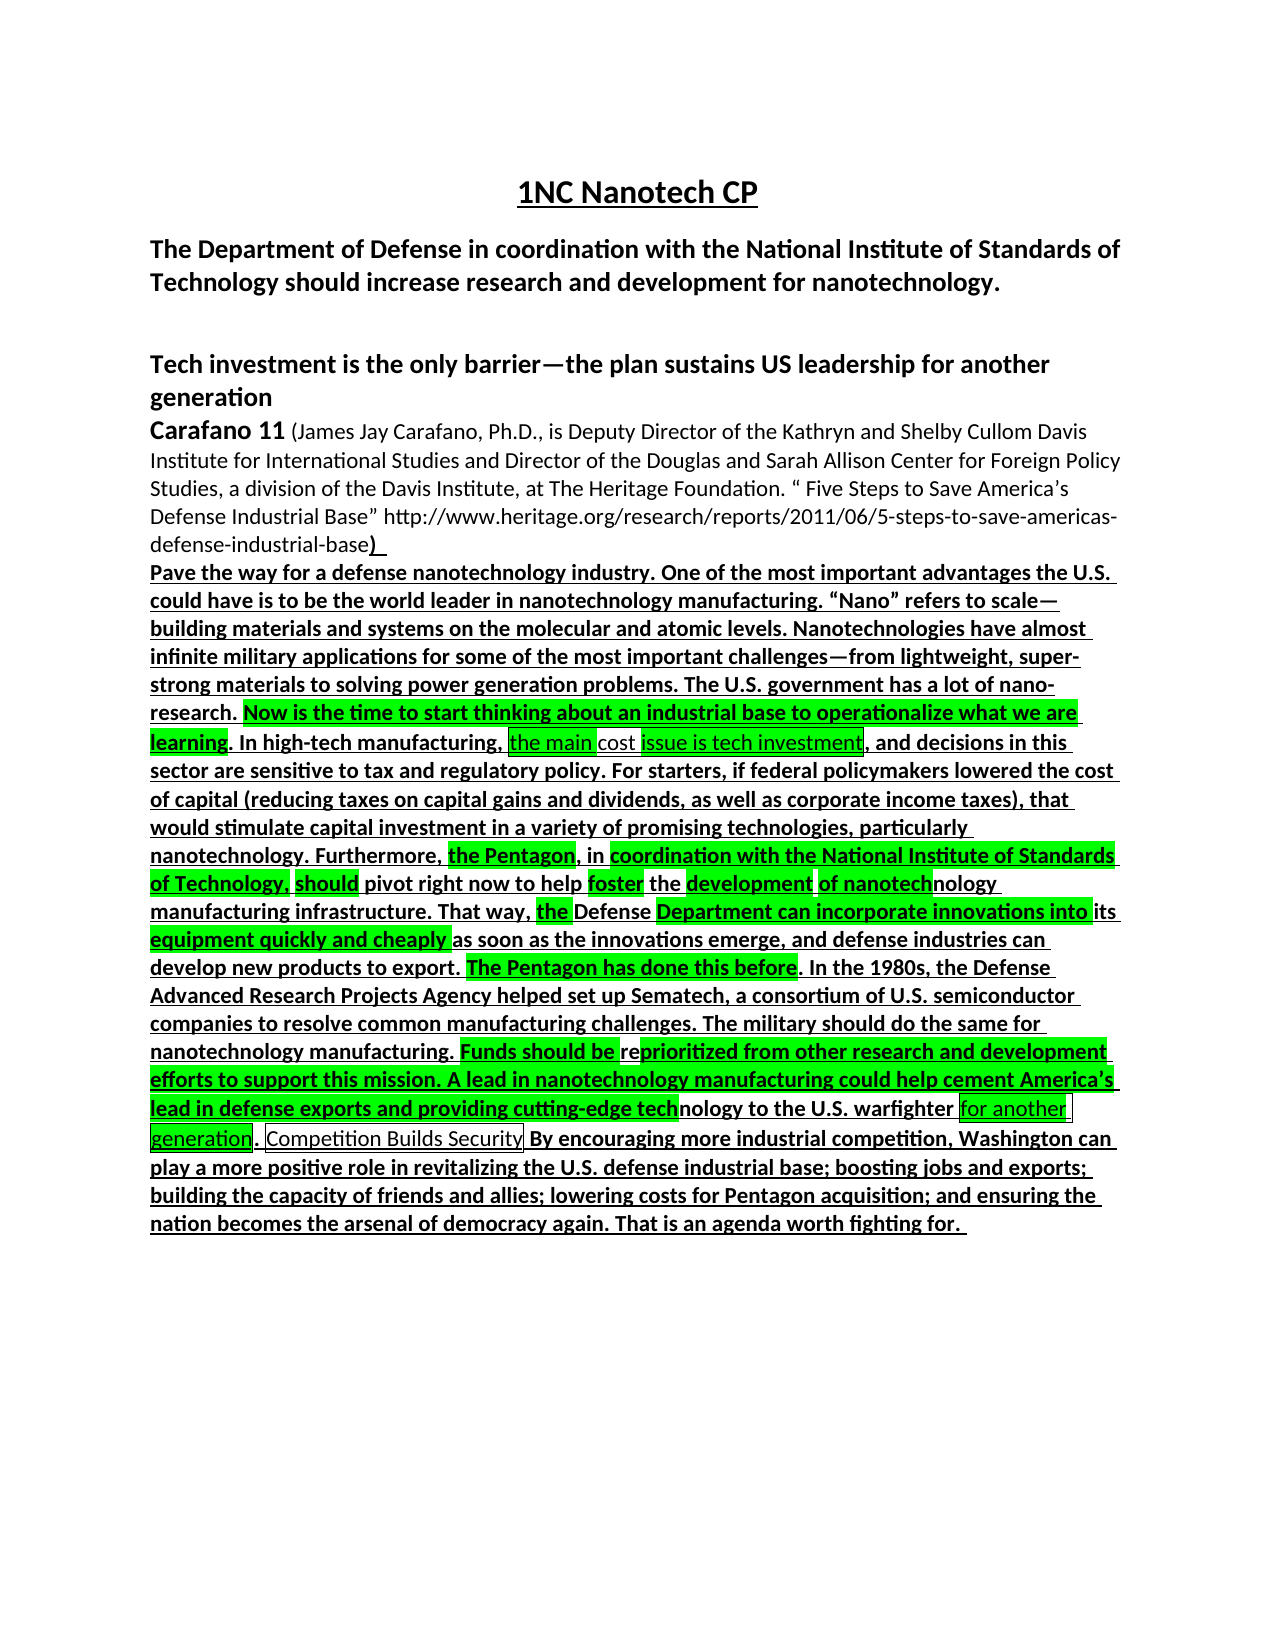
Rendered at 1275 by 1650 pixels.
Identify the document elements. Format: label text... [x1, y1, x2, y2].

text Pave the way for a defense nanotechnology industry. One of the most important advantages the U.S. could have is to be the world leader in nanotechnology manufacturing. “Nano” refers to scale—building materials and systems on the molecular and atomic levels. Nanotechnologies have almost infinite military applications for some of the most important challenges—from lightweight, super-strong materials to solving power generation problems. The U.S. government has a lot of nano-research. Now is the time to start thinking about an industrial base to operationalize what we are learning. In high-tech manufacturing, the main cost issue is tech investment, and decisions in this sector are sensitive to tax and regulatory policy. For starters, if federal policymakers lowered the cost of capital (reducing taxes on capital gains and dividends, as well as corporate income taxes), that would stimulate capital investment in a variety of promising technologies, particularly nanotechnology. Furthermore, the Pentagon, in coordination with the National Institute of Standards of Technology, should pivot right now to help foster the development of nanotechnology manufacturing infrastructure. That way, the Defense Department can incorporate innovations into its equipment quickly and cheaply as soon as the innovations emerge, and defense industries can develop new products to export. The Pentagon has done this before. In the 1980s, the Defense Advanced Research Projects Agency helped set up Sematech, a consortium of U.S. semiconductor companies to resolve common manufacturing challenges. The military should do the same for nanotechnology manufacturing. Funds should be reprioritized from other research and development efforts to support this mission. A lead in nanotechnology manufacturing could help cement America’s lead in defense exports and providing cutting-edge technology to the U.S. warfighter for another generation. Competition Builds Security By encouraging more industrial competition, Washington can play a more positive role in revitalizing the U.S. defense industrial base; boosting jobs and exports; building the capacity of friends and allies; lowering costs for Pentagon acquisition; and ensuring the nation becomes the arsenal of democracy again. That is an agenda worth fighting for. [150, 558, 1125, 1237]
subtitle Tech investment is the only barrier—the plan sustains US leadership for another generation [150, 347, 1125, 413]
subtitle The Department of Defense in coordination with the National Institute of Standards of Technology should increase research and development for nanotechnology. [150, 232, 1125, 298]
subtitle 1NC Nanotech CP [150, 171, 1125, 212]
text Carafano 11 (James Jay Carafano, Ph.D., is Deputy Director of the Kathryn and Shelby Cullom Davis Institute for International Studies and Director of the Douglas and Sarah Allison Center for Foreign Policy Studies, a division of the Davis Institute, at The Heritage Foundation. “ Five Steps to Save America’s Defense Industrial Base” http://www.heritage.org/research/reports/2011/06/5-steps-to-save-americas-defense-industrial-base) [150, 413, 1125, 558]
